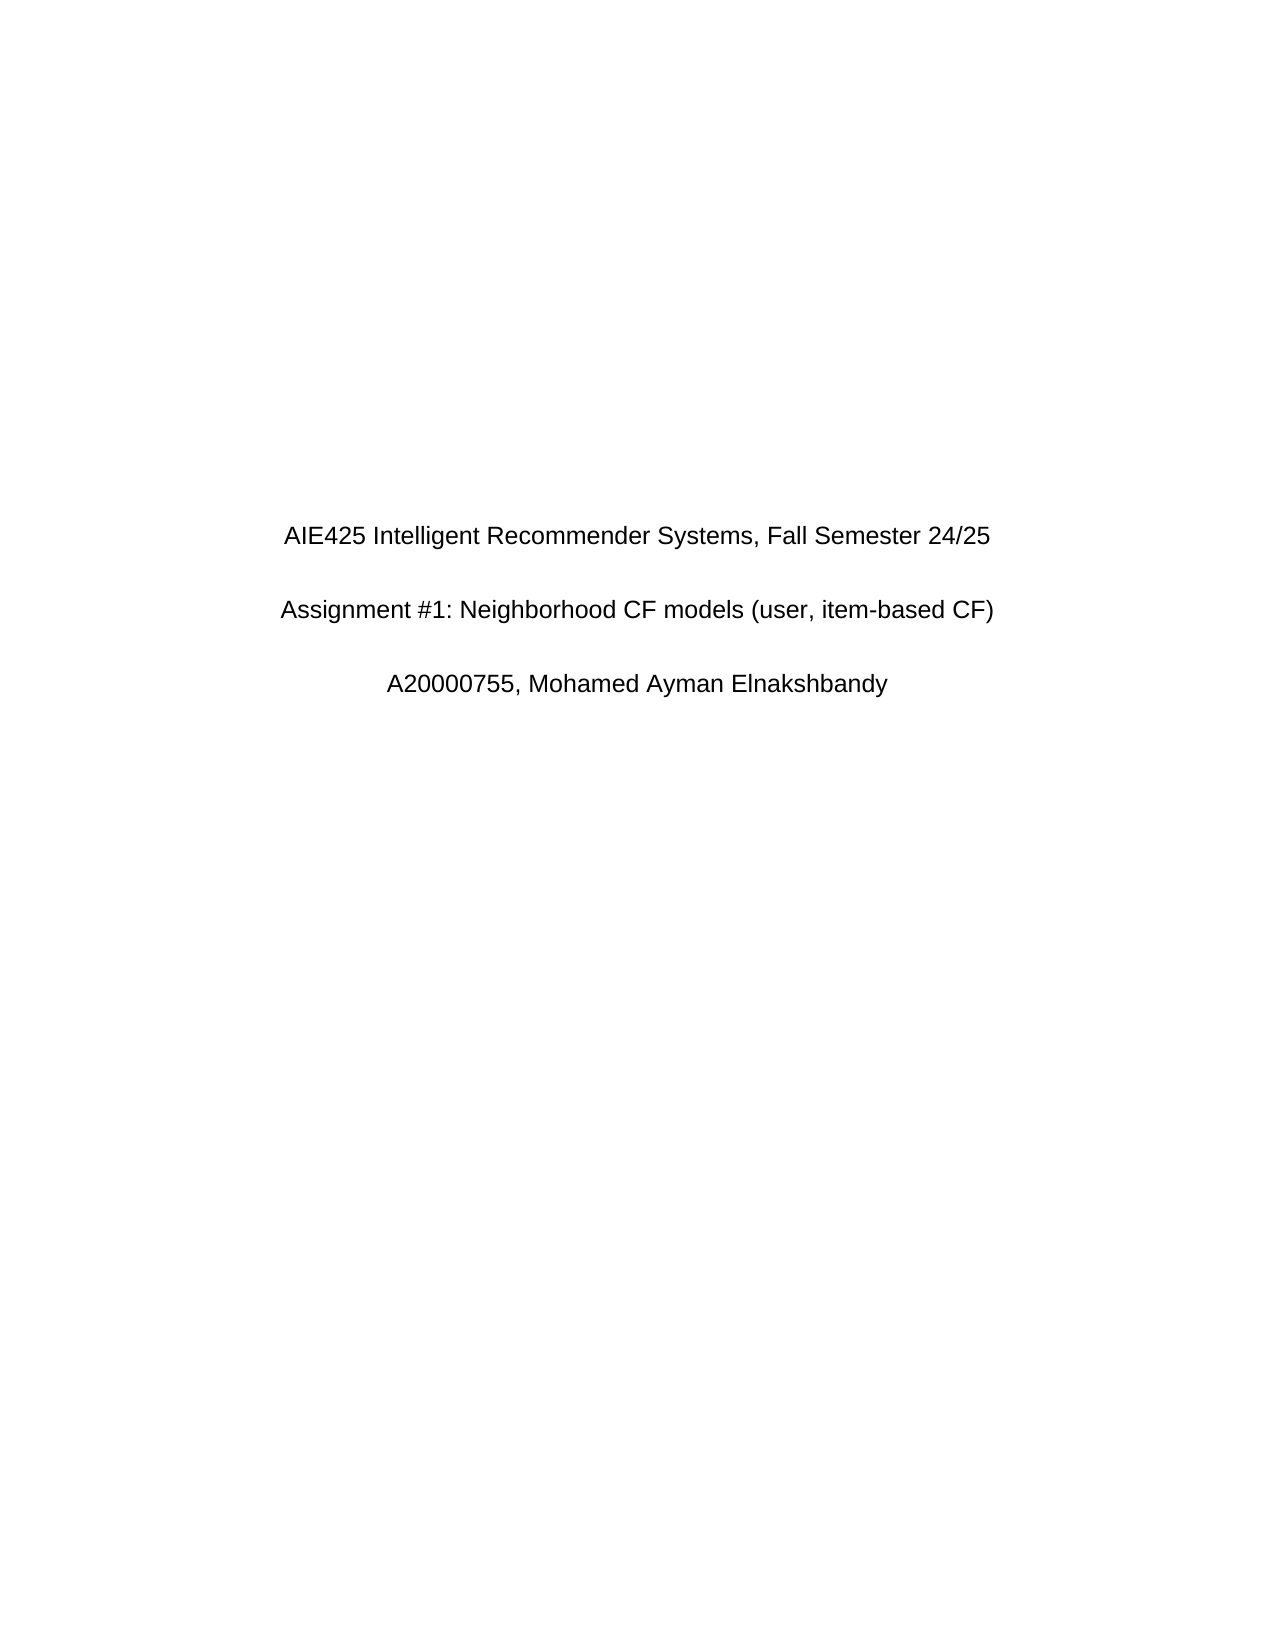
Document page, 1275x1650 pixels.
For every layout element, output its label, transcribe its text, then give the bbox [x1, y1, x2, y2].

text A20000755, Mohamed Ayman Elnakshbandy [150, 669, 1125, 698]
text Assignment #1: Neighborhood CF models (user, item-based CF) [150, 595, 1125, 624]
text AIE425 Intelligent Recommender Systems, Fall Semester 24/25 [150, 521, 1125, 549]
